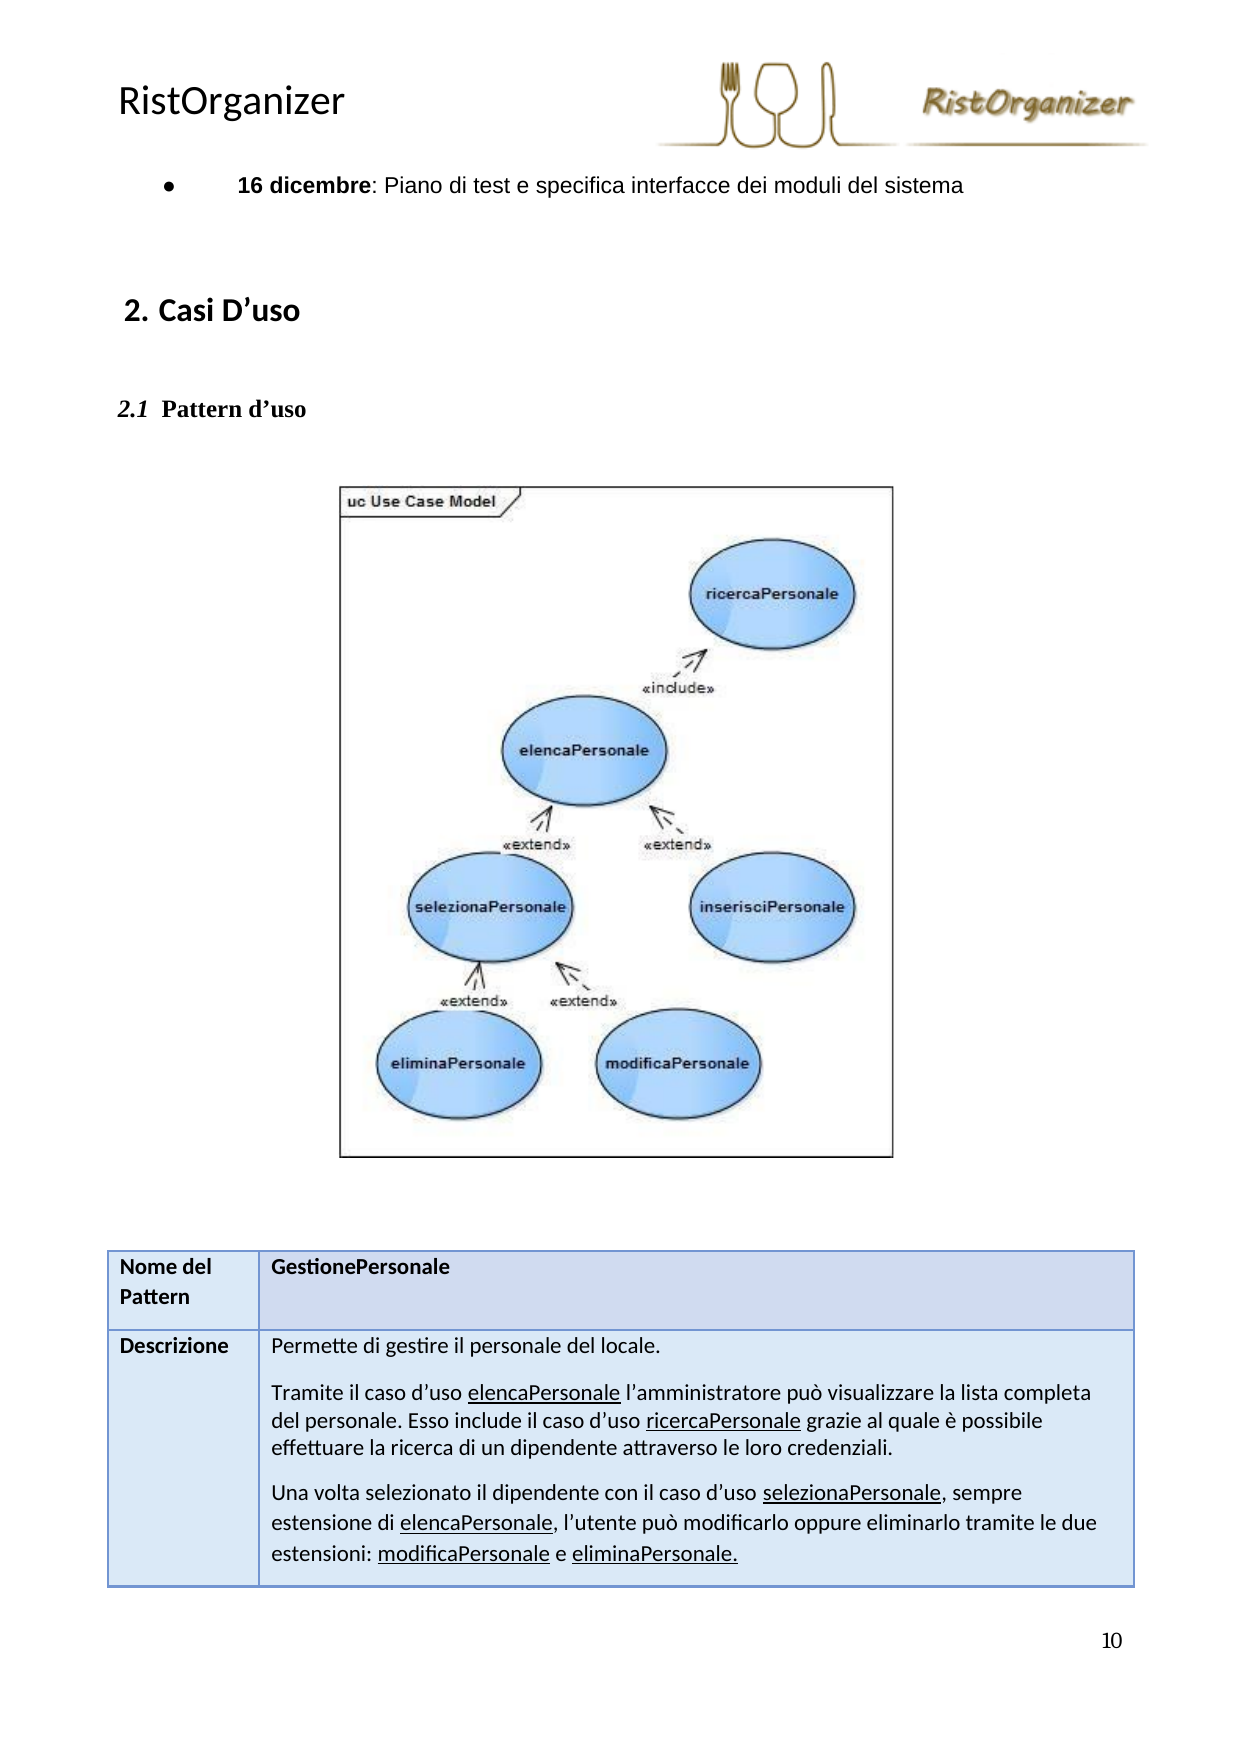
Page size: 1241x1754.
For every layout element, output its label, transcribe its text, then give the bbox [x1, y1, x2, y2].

list 16 dicembre: Piano di test e specifica interfacce dei moduli del sistema [162, 172, 1122, 198]
table_header Nome del Pattern [109, 1252, 258, 1329]
subtitle 2.1 Pattern d’uso [118, 394, 1122, 423]
table_header GestionePersonale [260, 1252, 1133, 1329]
picture [654, 53, 1152, 151]
picture [338, 485, 894, 1158]
subtitle 2. Casi D’uso [121, 289, 1122, 330]
table_cell Descrizione [109, 1331, 258, 1585]
